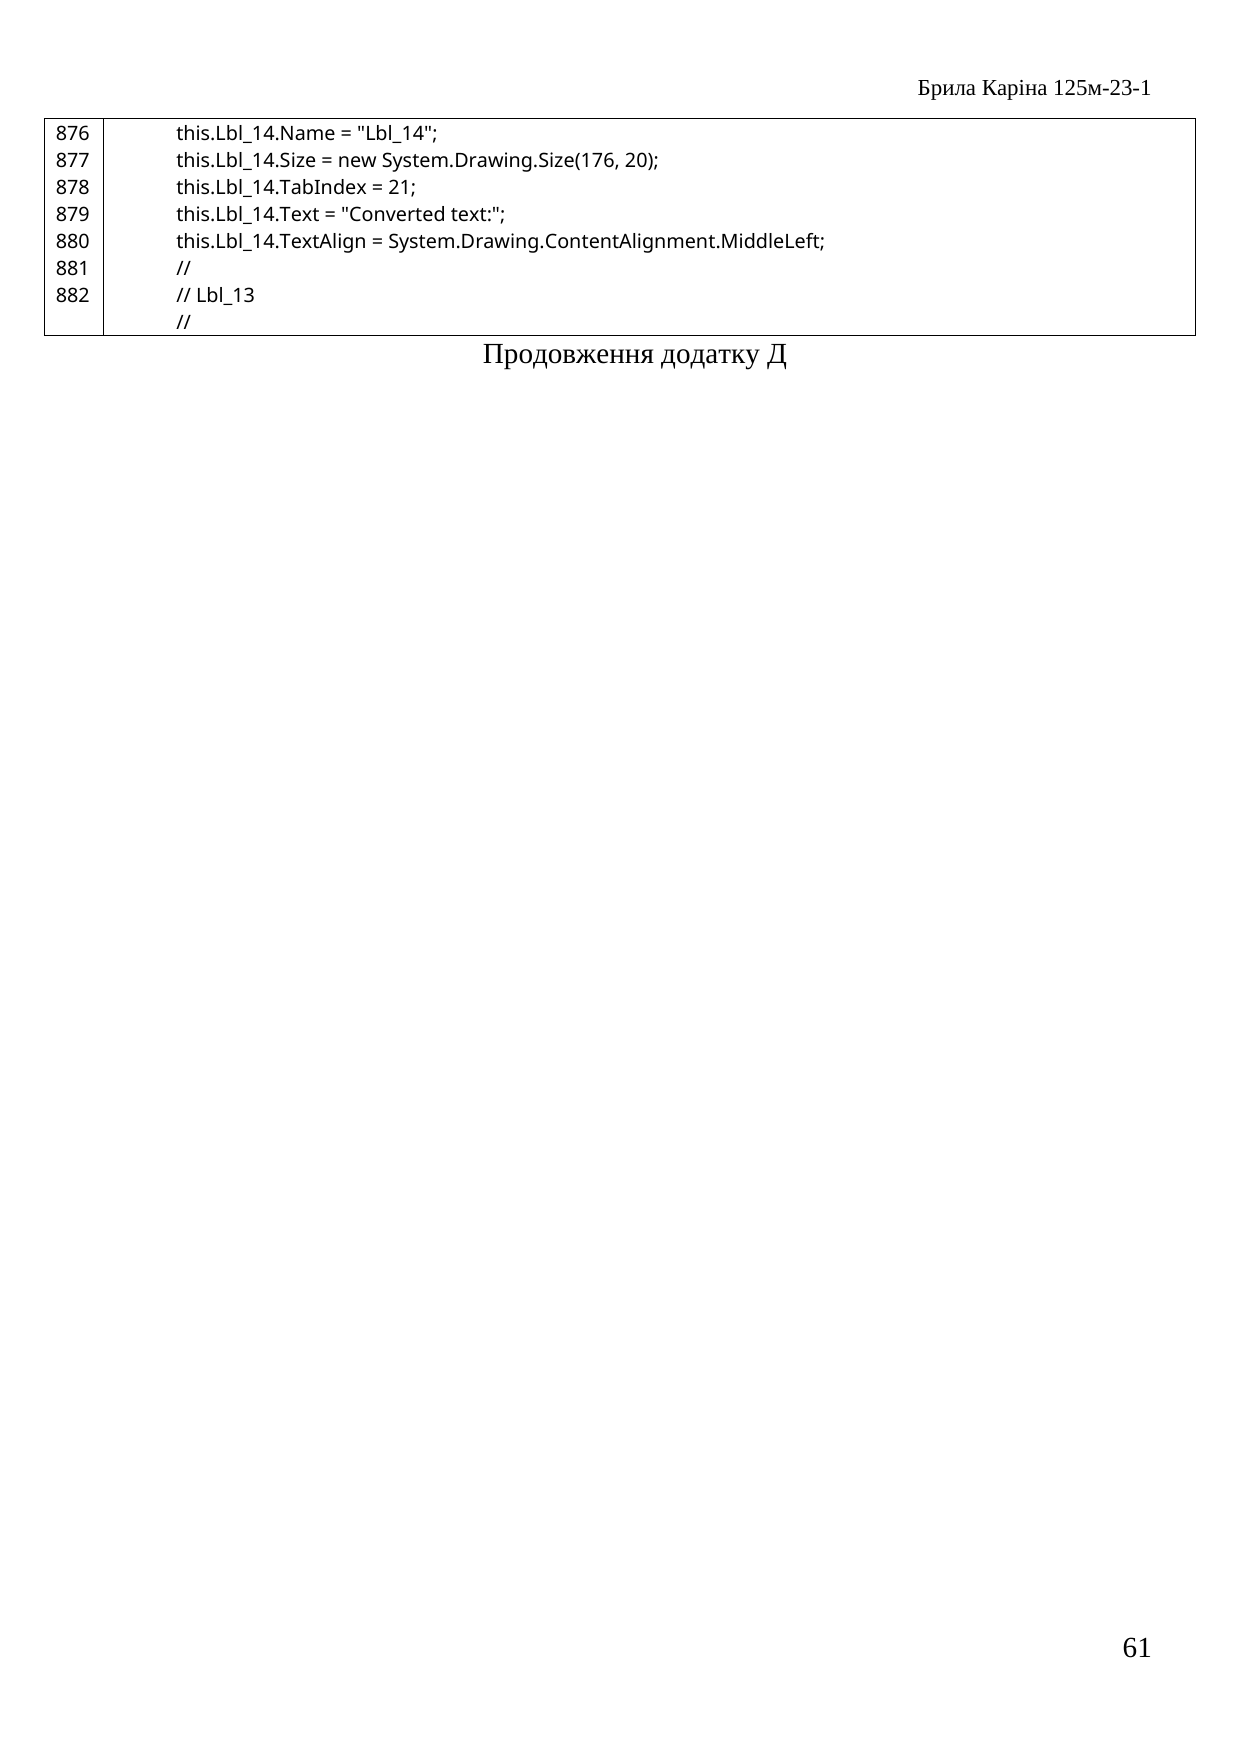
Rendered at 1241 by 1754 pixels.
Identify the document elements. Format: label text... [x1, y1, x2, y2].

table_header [104, 119, 1195, 335]
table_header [45, 119, 103, 335]
text Продовження додатку Д [118, 336, 1152, 369]
